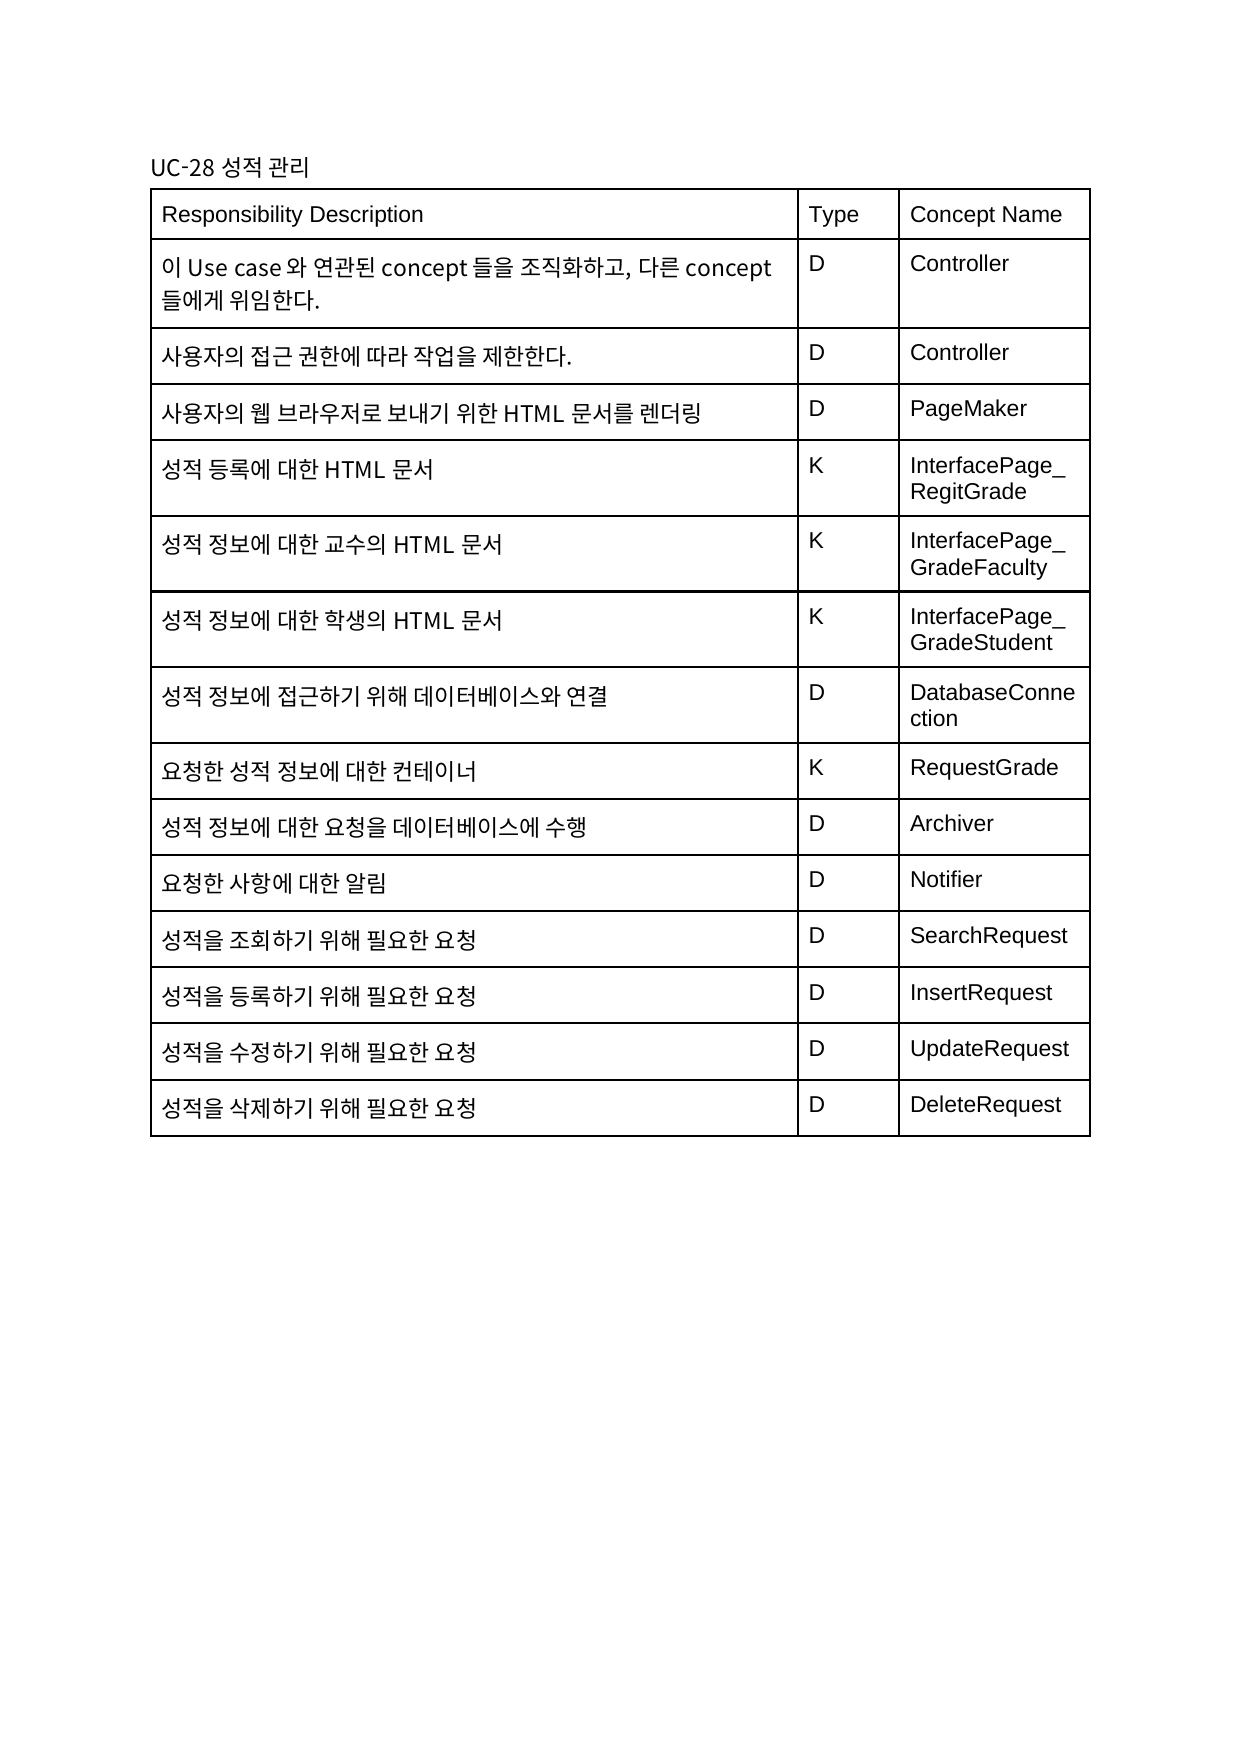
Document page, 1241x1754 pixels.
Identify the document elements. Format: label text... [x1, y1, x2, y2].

table_cell D [799, 385, 898, 439]
table_cell 성적 정보에 대한 교수의 HTML 문서 [152, 517, 797, 590]
table_cell D [799, 800, 898, 854]
table_cell K [799, 593, 898, 666]
table_cell 요청한 성적 정보에 대한 컨테이너 [152, 744, 797, 798]
table_cell 성적 정보에 대한 요청을 데이터베이스에 수행 [152, 800, 797, 854]
table_cell 성적을 조회하기 위해 필요한 요청 [152, 912, 797, 966]
table_cell 성적 정보에 대한 학생의 HTML 문서 [152, 593, 797, 666]
table_cell 성적을 수정하기 위해 필요한 요청 [152, 1024, 797, 1078]
table_cell 성적을 삭제하기 위해 필요한 요청 [152, 1081, 797, 1134]
table_cell PageMaker [900, 385, 1089, 439]
table_cell InterfacePage_RegitGrade [900, 441, 1089, 515]
table_cell D [799, 856, 898, 910]
table_cell RequestGrade [900, 744, 1089, 798]
table_cell DeleteRequest [900, 1081, 1089, 1134]
table_cell 요청한 사항에 대한 알림 [152, 856, 797, 910]
table_cell Notifier [900, 856, 1089, 910]
table_cell 사용자의 접근 권한에 따라 작업을 제한한다. [152, 329, 797, 383]
table_cell D [799, 240, 898, 327]
table_cell 성적을 등록하기 위해 필요한 요청 [152, 968, 797, 1022]
table_cell Controller [900, 329, 1089, 383]
table_cell K [799, 744, 898, 798]
table_cell K [799, 441, 898, 515]
table_cell D [799, 668, 898, 742]
table_header Concept Name [900, 190, 1089, 237]
text UC-28 성적 관리 [150, 150, 1090, 183]
table_cell 사용자의 웹 브라우저로 보내기 위한 HTML 문서를 렌더링 [152, 385, 797, 439]
table_cell D [799, 912, 898, 966]
table_cell SearchRequest [900, 912, 1089, 966]
table_cell K [799, 517, 898, 590]
table_cell InterfacePage_GradeFaculty [900, 517, 1089, 590]
table_cell InsertRequest [900, 968, 1089, 1022]
table_cell D [799, 968, 898, 1022]
table_header Type [799, 190, 898, 237]
table_cell Controller [900, 240, 1089, 327]
table_cell InterfacePage_GradeStudent [900, 593, 1089, 666]
table_header Responsibility Description [152, 190, 797, 237]
table_cell D [799, 1081, 898, 1134]
table_cell UpdateRequest [900, 1024, 1089, 1078]
table_cell 성적 정보에 접근하기 위해 데이터베이스와 연결 [152, 668, 797, 742]
table_cell D [799, 329, 898, 383]
table_cell 성적 등록에 대한 HTML 문서 [152, 441, 797, 515]
table_cell DatabaseConnection [900, 668, 1089, 742]
table_cell Archiver [900, 800, 1089, 854]
table_cell 이 Use case와 연관된 concept들을 조직화하고, 다른 concept들에게 위임한다. [152, 240, 797, 327]
table_cell D [799, 1024, 898, 1078]
